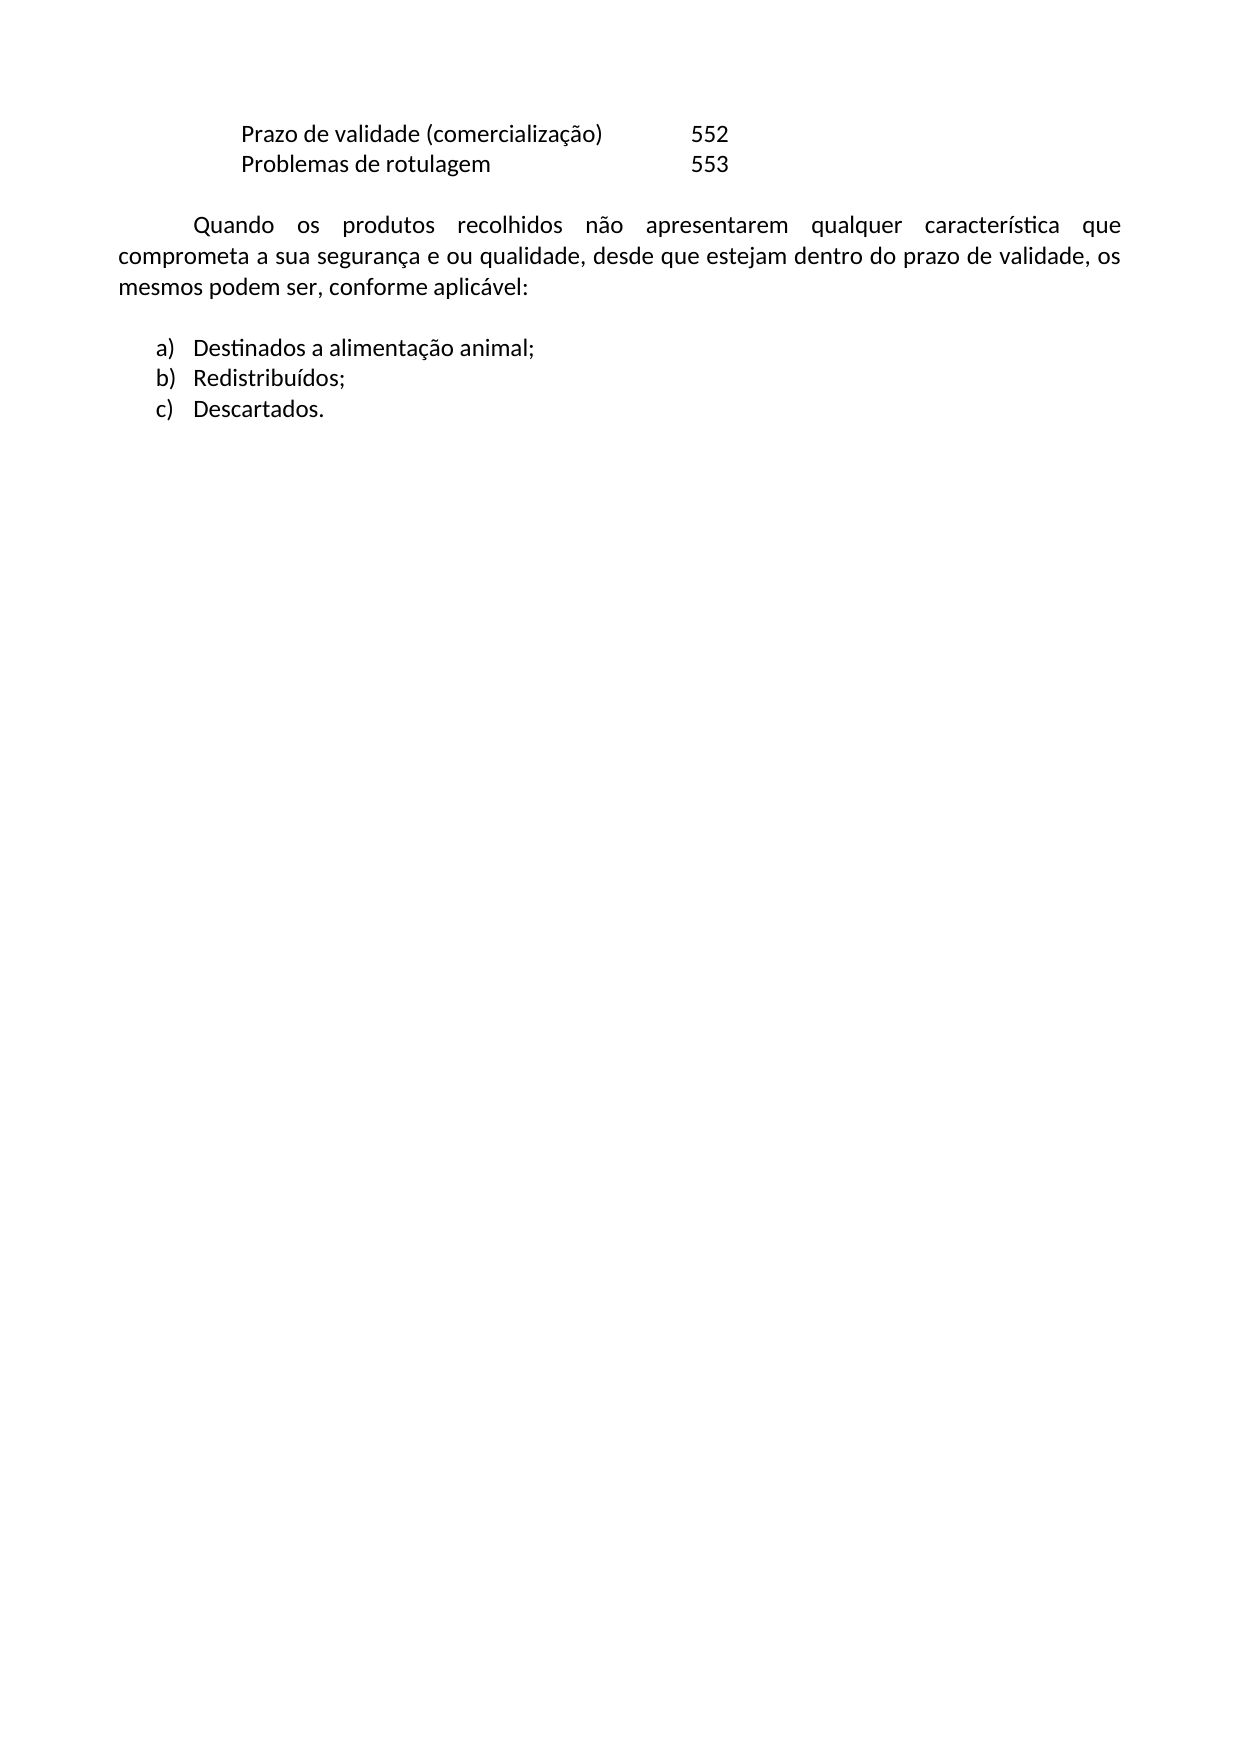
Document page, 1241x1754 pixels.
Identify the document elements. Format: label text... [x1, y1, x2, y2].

table_cell Prazo de validade (comercialização) [230, 118, 679, 149]
list Descartados. [156, 393, 1122, 423]
list Redistribuídos; [156, 362, 1122, 393]
table_cell 553 [679, 149, 827, 179]
text Quando os produtos recolhidos não apresentarem qualquer característica que comprometa a sua segurança e ou qualidade, desde que estejam dentro do prazo de validade, os mesmos podem ser, conforme aplicável: [118, 210, 1122, 301]
table_cell 552 [679, 118, 827, 149]
table_cell Problemas de rotulagem [230, 149, 679, 179]
list Destinados a alimentação animal; [156, 332, 1122, 362]
